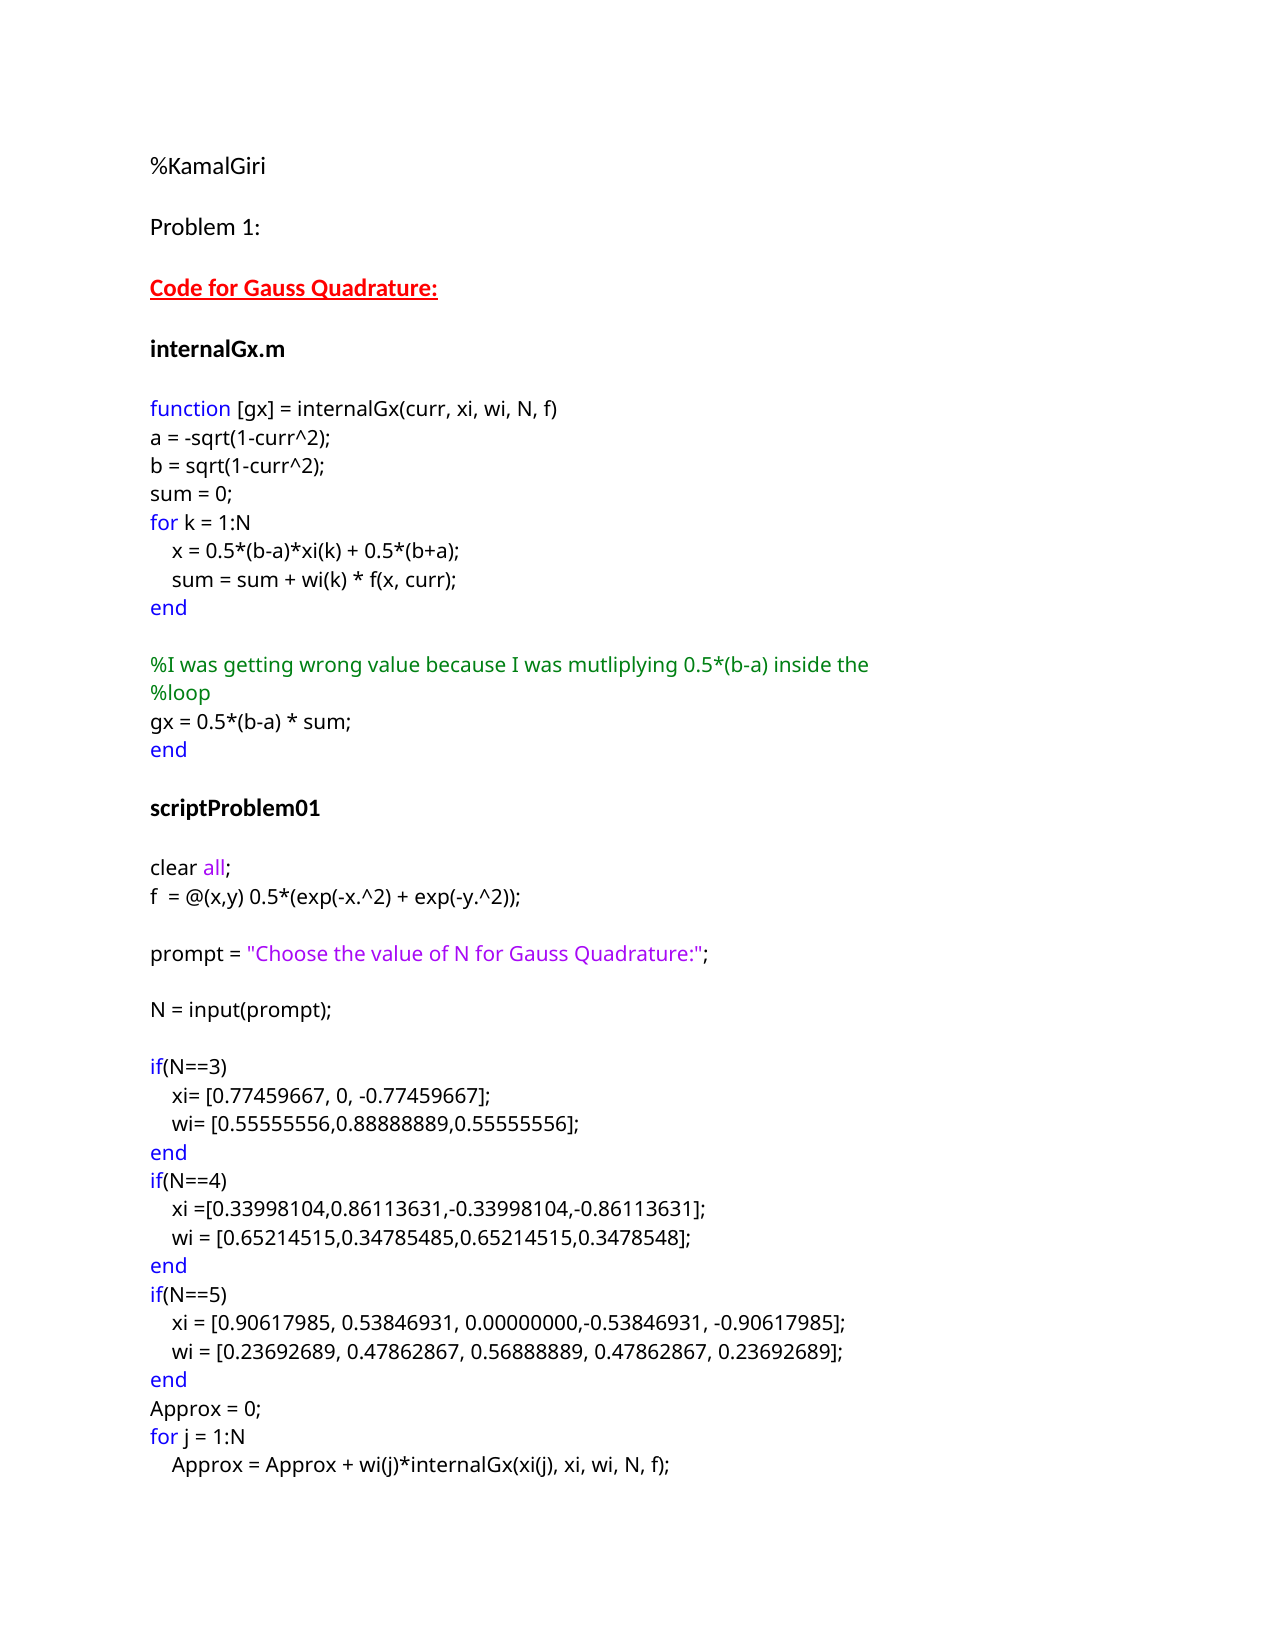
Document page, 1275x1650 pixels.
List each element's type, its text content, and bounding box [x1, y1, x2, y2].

text for j = 1:N [150, 1422, 1125, 1451]
text xi = [0.90617985, 0.53846931, 0.00000000,-0.53846931, -0.90617985]; [150, 1308, 1125, 1337]
text internalGx.m [150, 333, 1125, 364]
text end [150, 1365, 1125, 1394]
text prompt = "Choose the value of N for Gauss Quadrature:"; [150, 939, 1125, 967]
text end [150, 593, 1125, 622]
text end [150, 1251, 1125, 1280]
text Approx = 0; [150, 1394, 1125, 1422]
text xi= [0.77459667, 0, -0.77459667]; [150, 1081, 1125, 1109]
text x = 0.5*(b-a)*xi(k) + 0.5*(b+a); [150, 536, 1125, 565]
text %I was getting wrong value because I was mutliplying 0.5*(b-a) inside the [150, 650, 1125, 678]
text Problem 1: [150, 211, 1125, 242]
text scriptProblem01 [150, 792, 1125, 823]
text function [gx] = internalGx(curr, xi, wi, N, f) [150, 394, 1125, 423]
text if(N==3) [150, 1052, 1125, 1081]
text Code for Gauss Quadrature: [150, 272, 1125, 303]
text for k = 1:N [150, 508, 1125, 536]
text end [150, 735, 1125, 764]
text gx = 0.5*(b-a) * sum; [150, 707, 1125, 735]
text f = @(x,y) 0.5*(exp(-x.^2) + exp(-y.^2)); [150, 882, 1125, 910]
text %loop [150, 678, 1125, 707]
text sum = 0; [150, 479, 1125, 508]
text wi = [0.23692689, 0.47862867, 0.56888889, 0.47862867, 0.23692689]; [150, 1337, 1125, 1365]
text %KamalGiri [150, 150, 1125, 181]
text if(N==4) [150, 1166, 1125, 1194]
text xi =[0.33998104,0.86113631,-0.33998104,-0.86113631]; [150, 1194, 1125, 1223]
text end [150, 1138, 1125, 1166]
text clear all; [150, 853, 1125, 882]
text b = sqrt(1-curr^2); [150, 451, 1125, 479]
text a = -sqrt(1-curr^2); [150, 423, 1125, 451]
text N = input(prompt); [150, 996, 1125, 1024]
text if(N==5) [150, 1280, 1125, 1308]
text wi= [0.55555556,0.88888889,0.55555556]; [150, 1109, 1125, 1138]
text Approx = Approx + wi(j)*internalGx(xi(j), xi, wi, N, f); [150, 1451, 1125, 1479]
text sum = sum + wi(k) * f(x, curr); [150, 565, 1125, 593]
text wi = [0.65214515,0.34785485,0.65214515,0.3478548]; [150, 1223, 1125, 1251]
